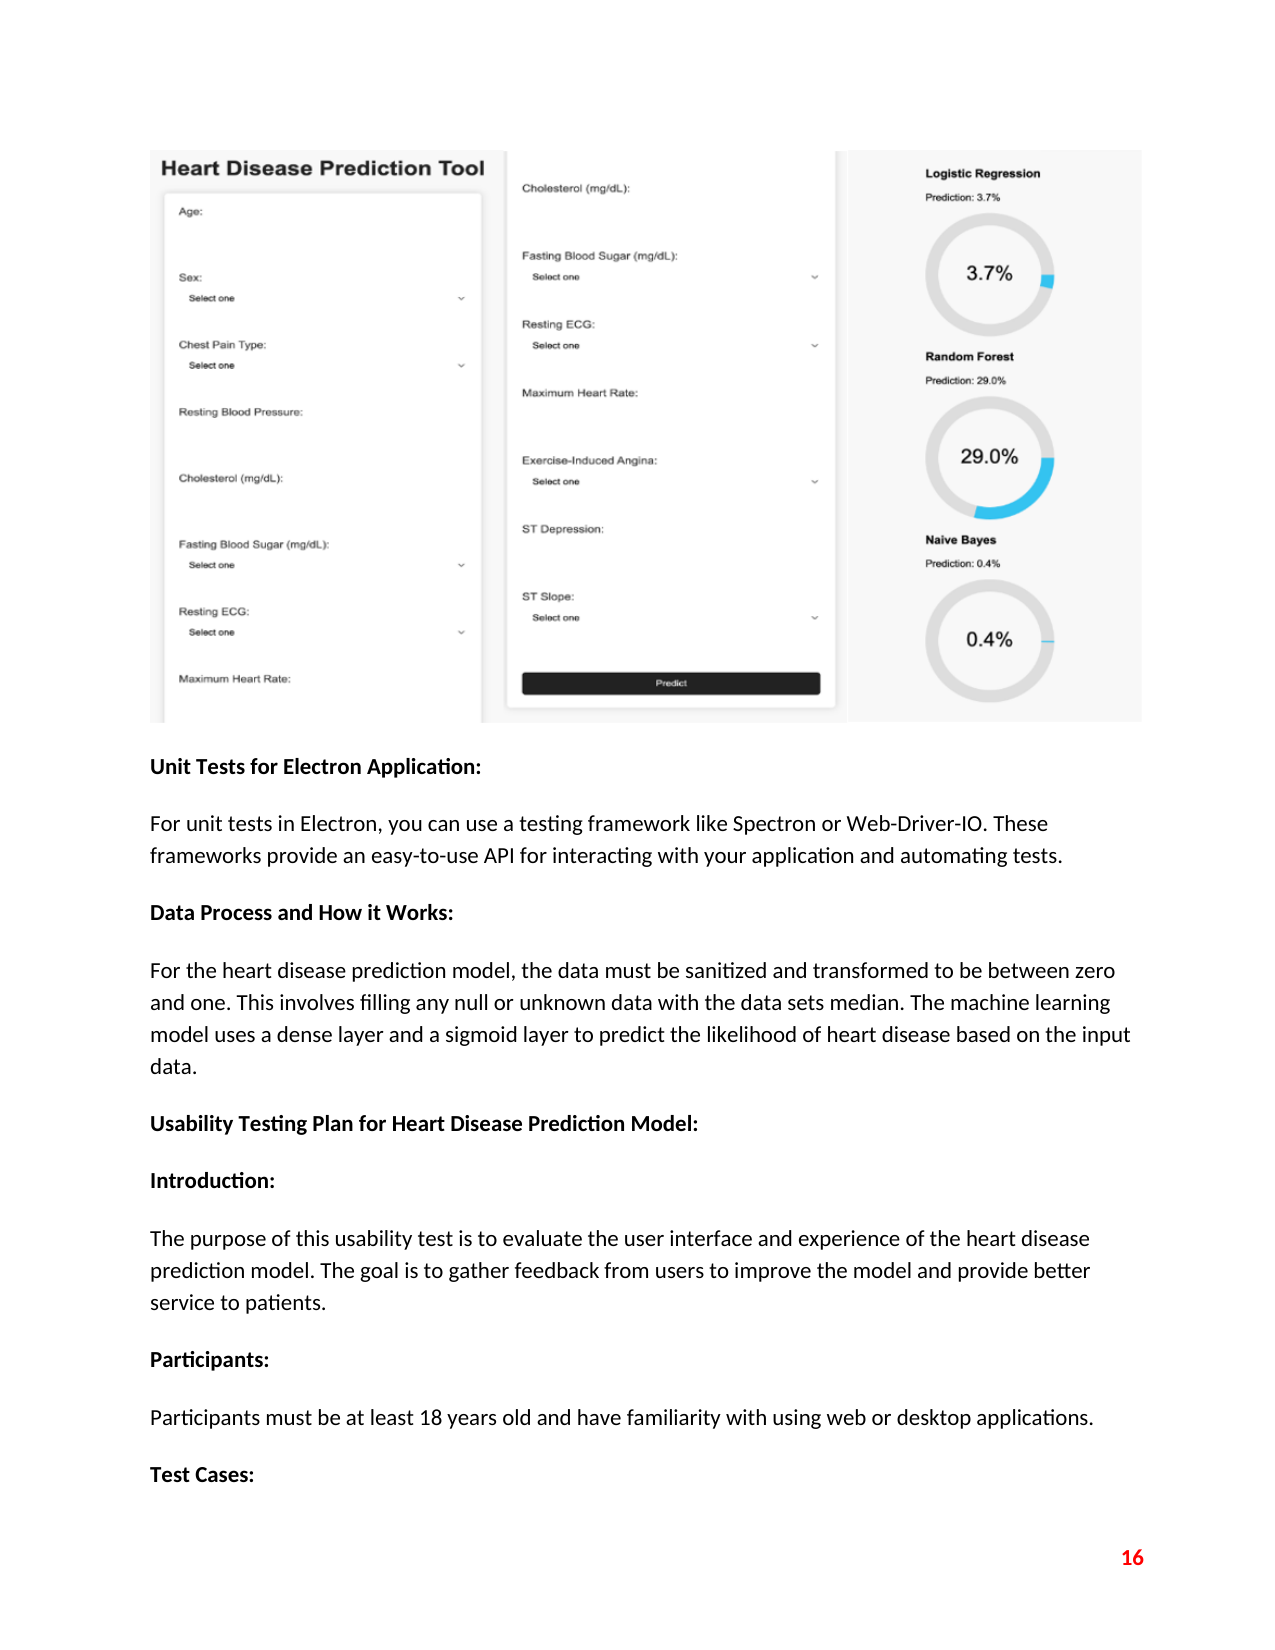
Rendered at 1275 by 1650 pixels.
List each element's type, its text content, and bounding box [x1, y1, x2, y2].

text For the heart disease prediction model, the data must be sanitized and transformed to be between zero and one. This involves filling any null or unknown data with the data sets median. The machine learning model uses a dense layer and a sigmoid layer to predict the likelihood of heart disease based on the input data. [150, 956, 1144, 1080]
picture [150, 150, 1142, 724]
text Unit Tests for Electron Application: [150, 752, 1144, 780]
text Introduction: [150, 1167, 1144, 1195]
text Participants must be at least 18 years old and have familiarity with using web or desktop applications. [150, 1403, 1144, 1431]
text The purpose of this usability test is to evaluate the user interface and experience of the heart disease prediction model. The goal is to gather feedback from users to improve the model and provide better service to patients. [150, 1224, 1144, 1316]
text Usability Testing Plan for Heart Disease Prediction Model: [150, 1109, 1144, 1137]
text For unit tests in Electron, you can use a testing framework like Spectron or Web-Driver-IO. These frameworks provide an easy-to-use API for interacting with your application and automating tests. [150, 809, 1144, 869]
text Test Cases: [150, 1460, 1144, 1488]
text Participants: [150, 1345, 1144, 1373]
text Data Process and How it Works: [150, 898, 1144, 927]
